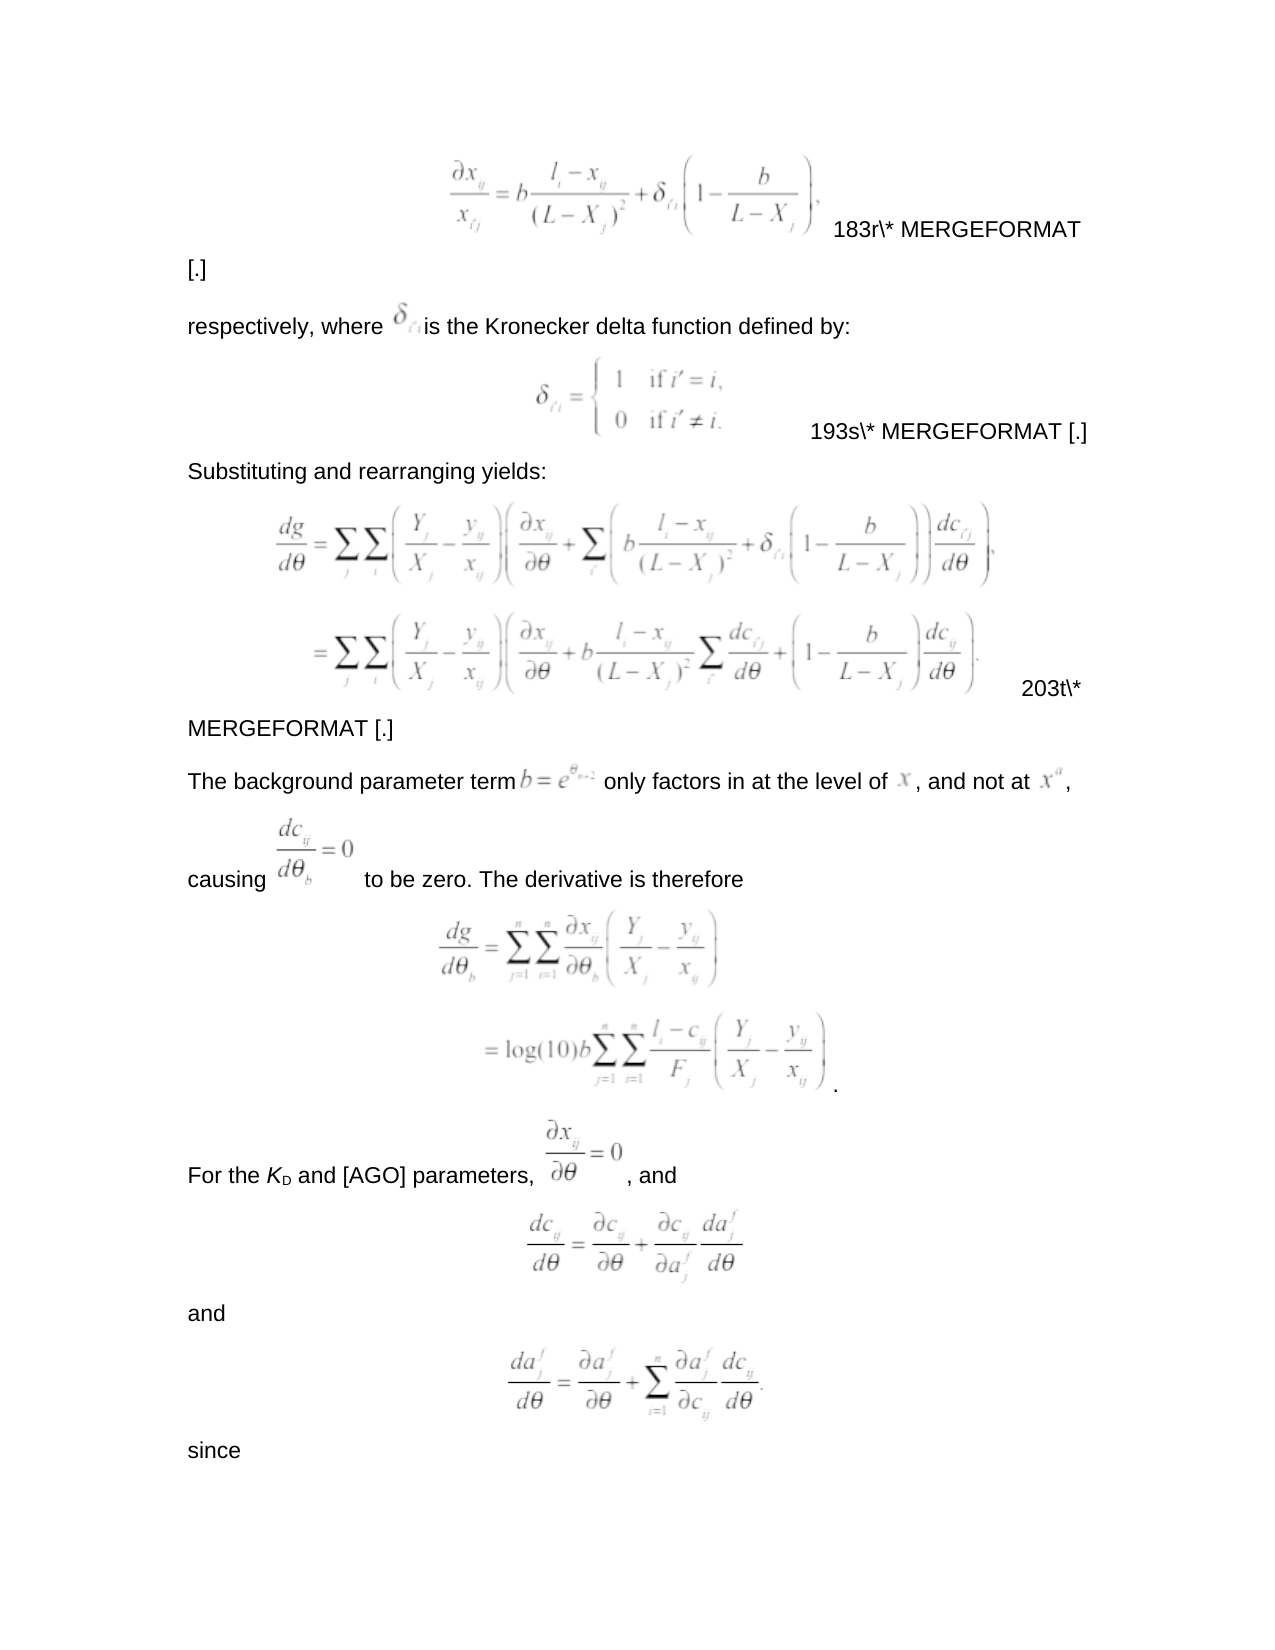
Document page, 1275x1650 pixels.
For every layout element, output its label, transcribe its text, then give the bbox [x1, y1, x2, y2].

text . [187, 905, 1087, 1098]
text Substituting and rearranging yields: [187, 458, 1087, 484]
text The background parameter term only factors in at the level of , and not at , causing to be zero. The derivative is therefore [187, 754, 1087, 892]
text For the KD and [AGO] parameters, , and [187, 1111, 1087, 1189]
text since [187, 1437, 1087, 1464]
text and [187, 1300, 1087, 1326]
text respectively, where is the Kronecker delta function defined by: [187, 295, 1087, 339]
